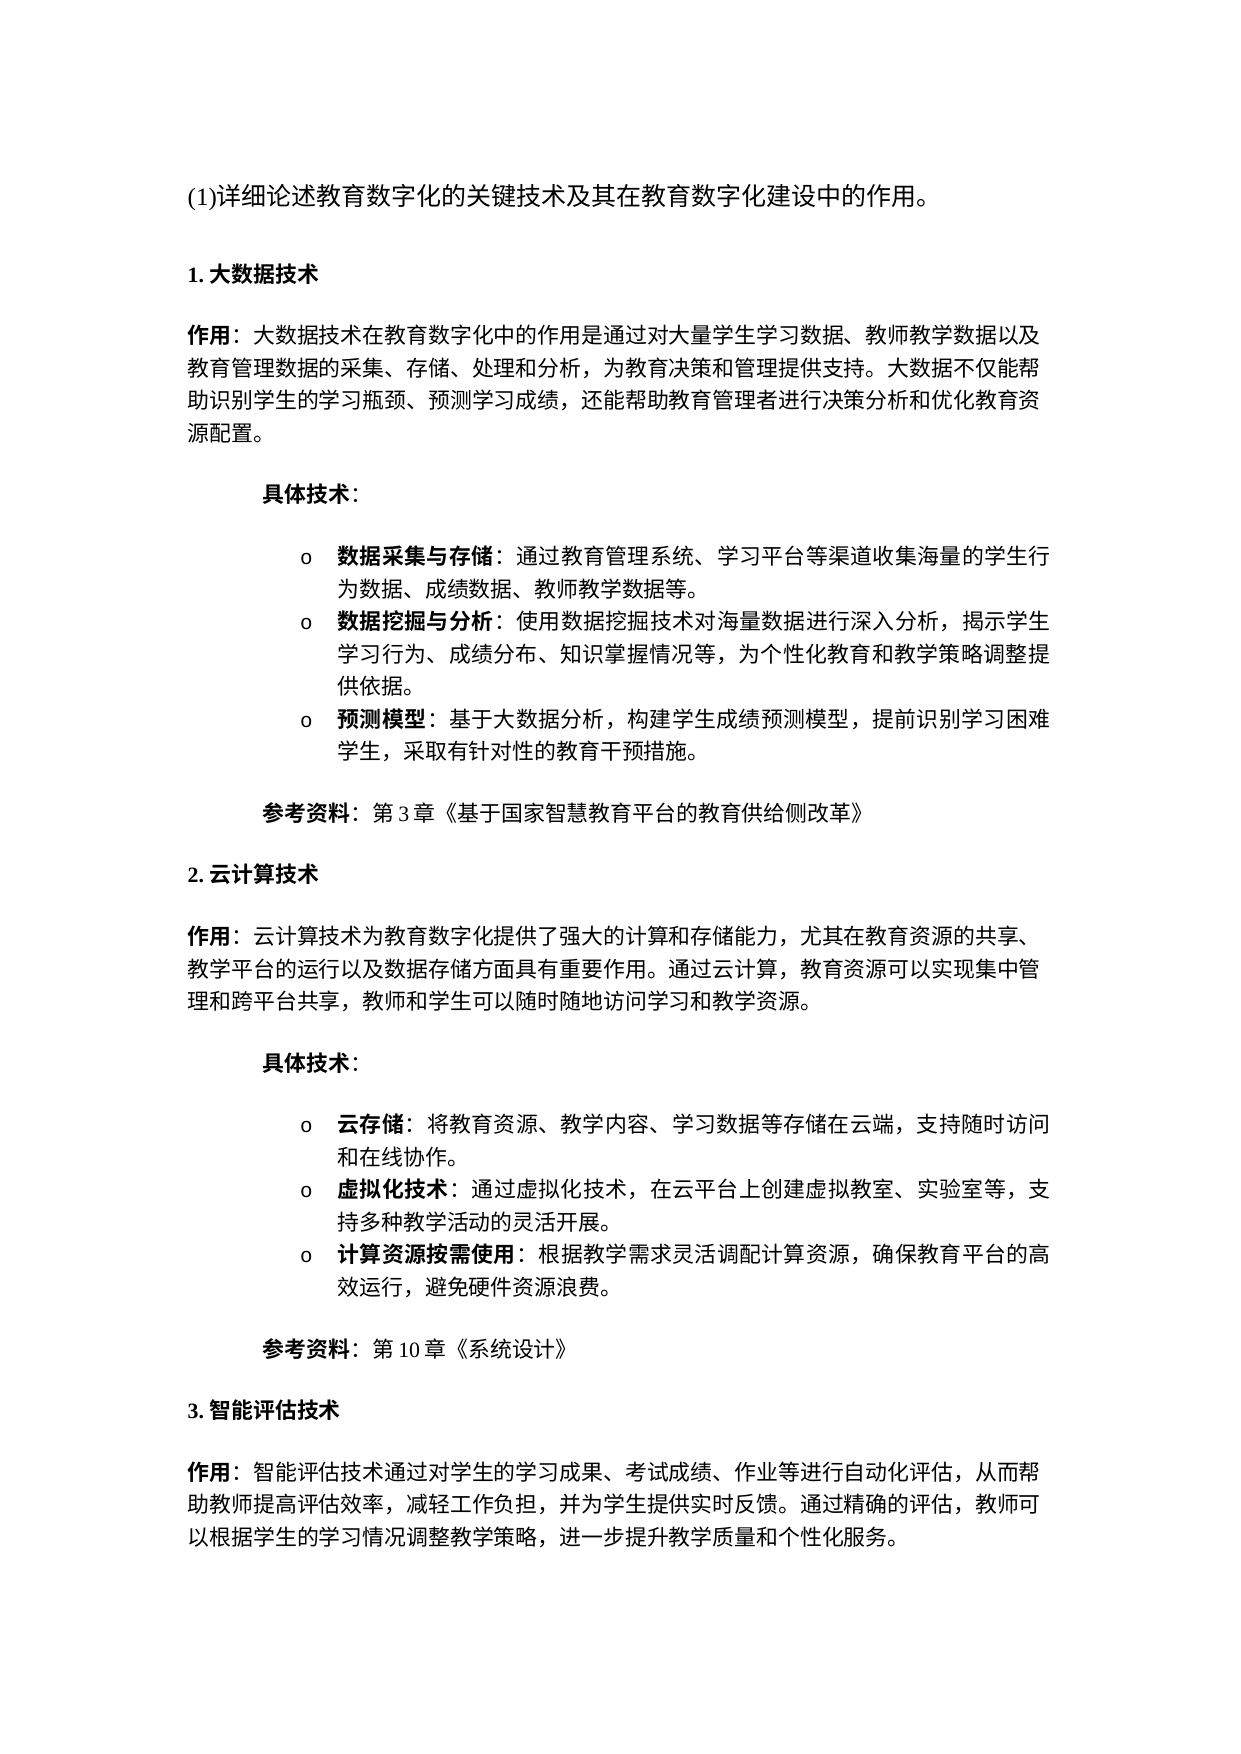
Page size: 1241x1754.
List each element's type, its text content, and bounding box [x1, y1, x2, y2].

subtitle 2. 云计算技术 [187, 857, 1053, 889]
list 云存储：将教育资源、教学内容、学习数据等存储在云端，支持随时访问和在线协作。 [300, 1107, 1053, 1172]
text 作用：智能评估技术通过对学生的学习成果、考试成绩、作业等进行自动化评估，从而帮助教师提高评估效率，减轻工作负担，并为学生提供实时反馈。通过精确的评估，教师可以根据学生的学习情况调整教学策略，进一步提升教学质量和个性化服务。 [187, 1454, 1053, 1552]
subtitle 3. 智能评估技术 [187, 1393, 1053, 1425]
list 数据采集与存储：通过教育管理系统、学习平台等渠道收集海量的学生行为数据、成绩数据、教师教学数据等。 [300, 539, 1053, 604]
list 虚拟化技术：通过虚拟化技术，在云平台上创建虚拟教室、实验室等，支持多种教学活动的灵活开展。 [300, 1172, 1053, 1237]
text 参考资料：第10章《系统设计》 [262, 1331, 1053, 1364]
subtitle 1. 大数据技术 [187, 256, 1053, 289]
list 预测模型：基于大数据分析，构建学生成绩预测模型，提前识别学习困难学生，采取有针对性的教育干预措施。 [300, 701, 1053, 766]
subtitle (1)详细论述教育数字化的关键技术及其在教育数字化建设中的作用。 [187, 162, 1053, 227]
list 数据挖掘与分析：使用数据挖掘技术对海量数据进行深入分析，揭示学生学习行为、成绩分布、知识掌握情况等，为个性化教育和教学策略调整提供依据。 [300, 604, 1053, 701]
list 计算资源按需使用：根据教学需求灵活调配计算资源，确保教育平台的高效运行，避免硬件资源浪费。 [300, 1237, 1053, 1302]
text 具体技术： [262, 477, 1053, 509]
text 具体技术： [262, 1045, 1053, 1078]
text 作用：云计算技术为教育数字化提供了强大的计算和存储能力，尤其在教育资源的共享、教学平台的运行以及数据存储方面具有重要作用。通过云计算，教育资源可以实现集中管理和跨平台共享，教师和学生可以随时随地访问学习和教学资源。 [187, 919, 1053, 1016]
text 参考资料：第3章《基于国家智慧教育平台的教育供给侧改革》 [262, 795, 1053, 828]
text 作用：大数据技术在教育数字化中的作用是通过对大量学生学习数据、教师教学数据以及教育管理数据的采集、存储、处理和分析，为教育决策和管理提供支持。大数据不仅能帮助识别学生的学习瓶颈、预测学习成绩，还能帮助教育管理者进行决策分析和优化教育资源配置。 [187, 318, 1053, 448]
